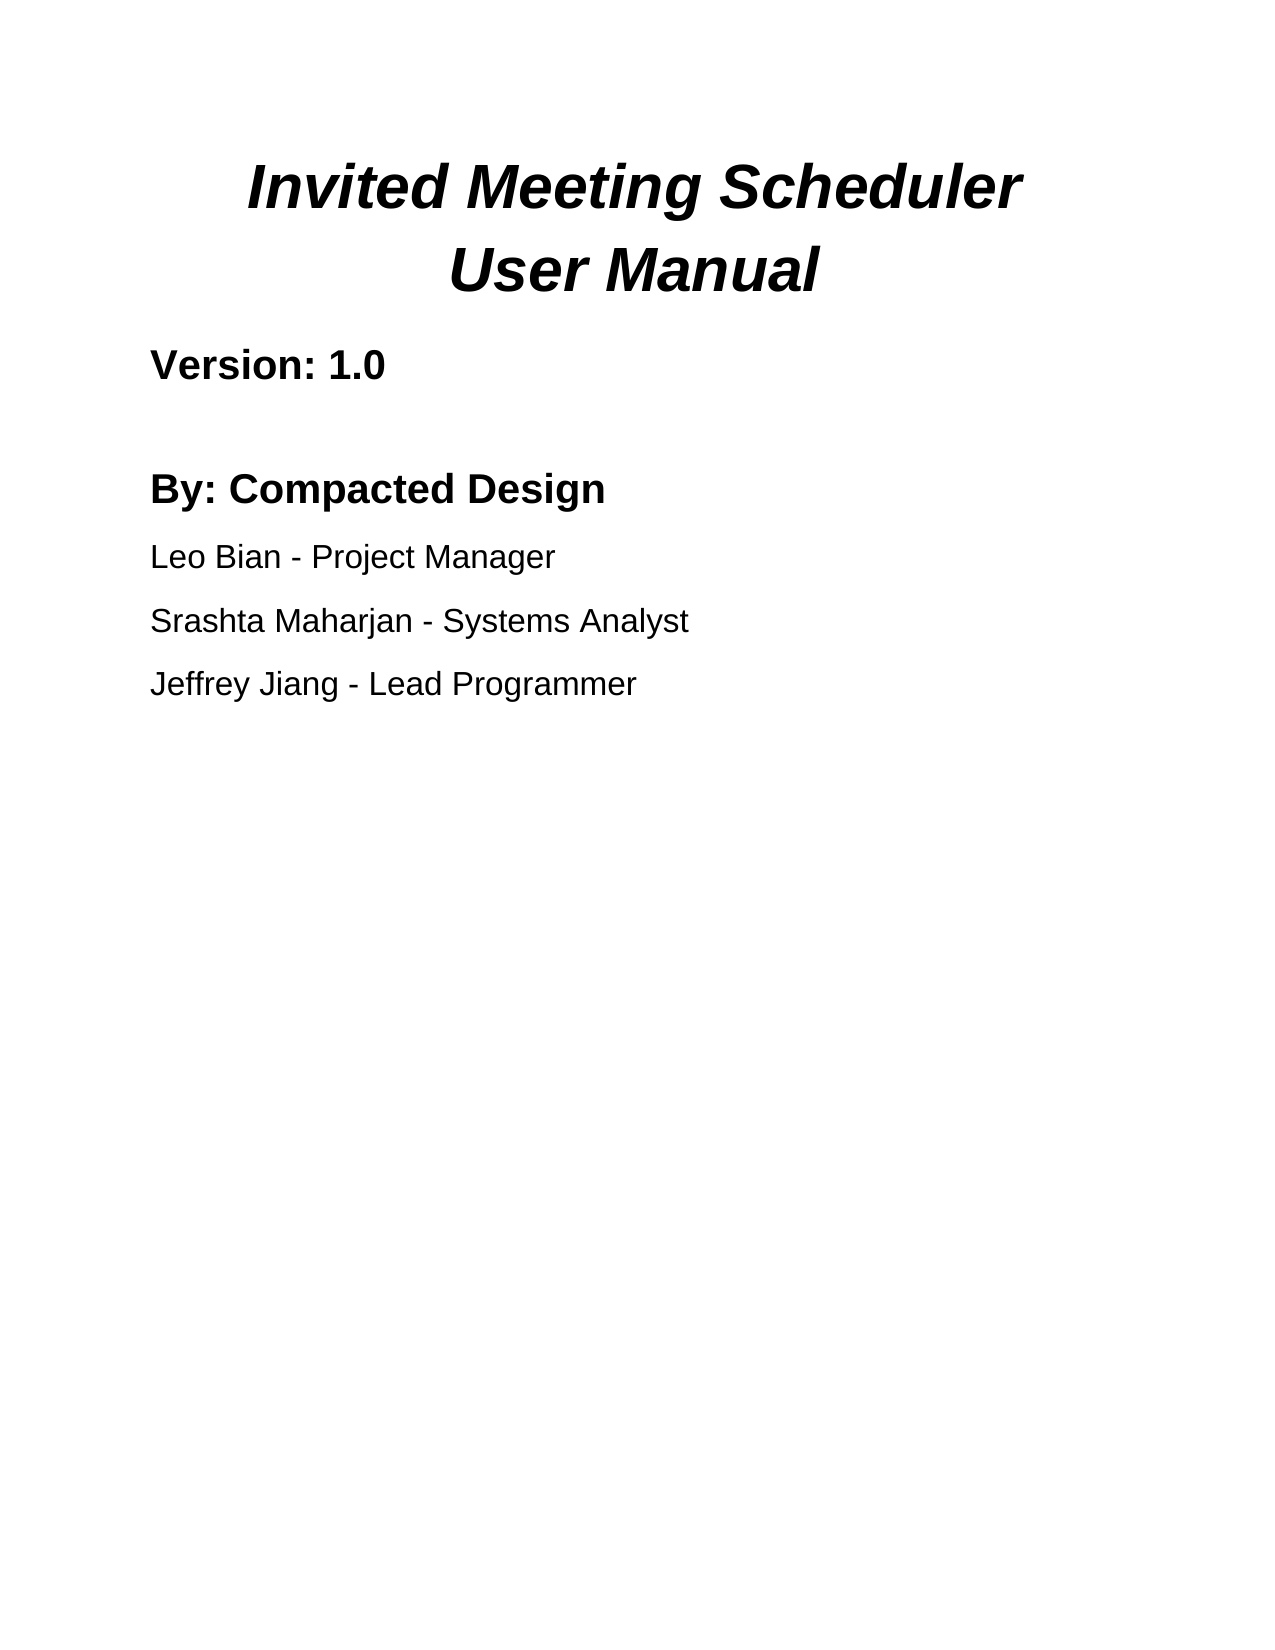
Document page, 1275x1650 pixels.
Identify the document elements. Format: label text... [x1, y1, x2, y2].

text Version: 1.0 [150, 340, 1125, 388]
text User Manual [150, 233, 1125, 304]
text Invited Meeting Scheduler [150, 150, 1125, 222]
text By: Compacted Design [150, 464, 1125, 512]
text Leo Bian - Project Manager [150, 537, 1125, 576]
text Srashta Maharjan - Systems Analyst [150, 601, 1125, 639]
text Jeffrey Jiang - Lead Programmer [150, 664, 1125, 703]
